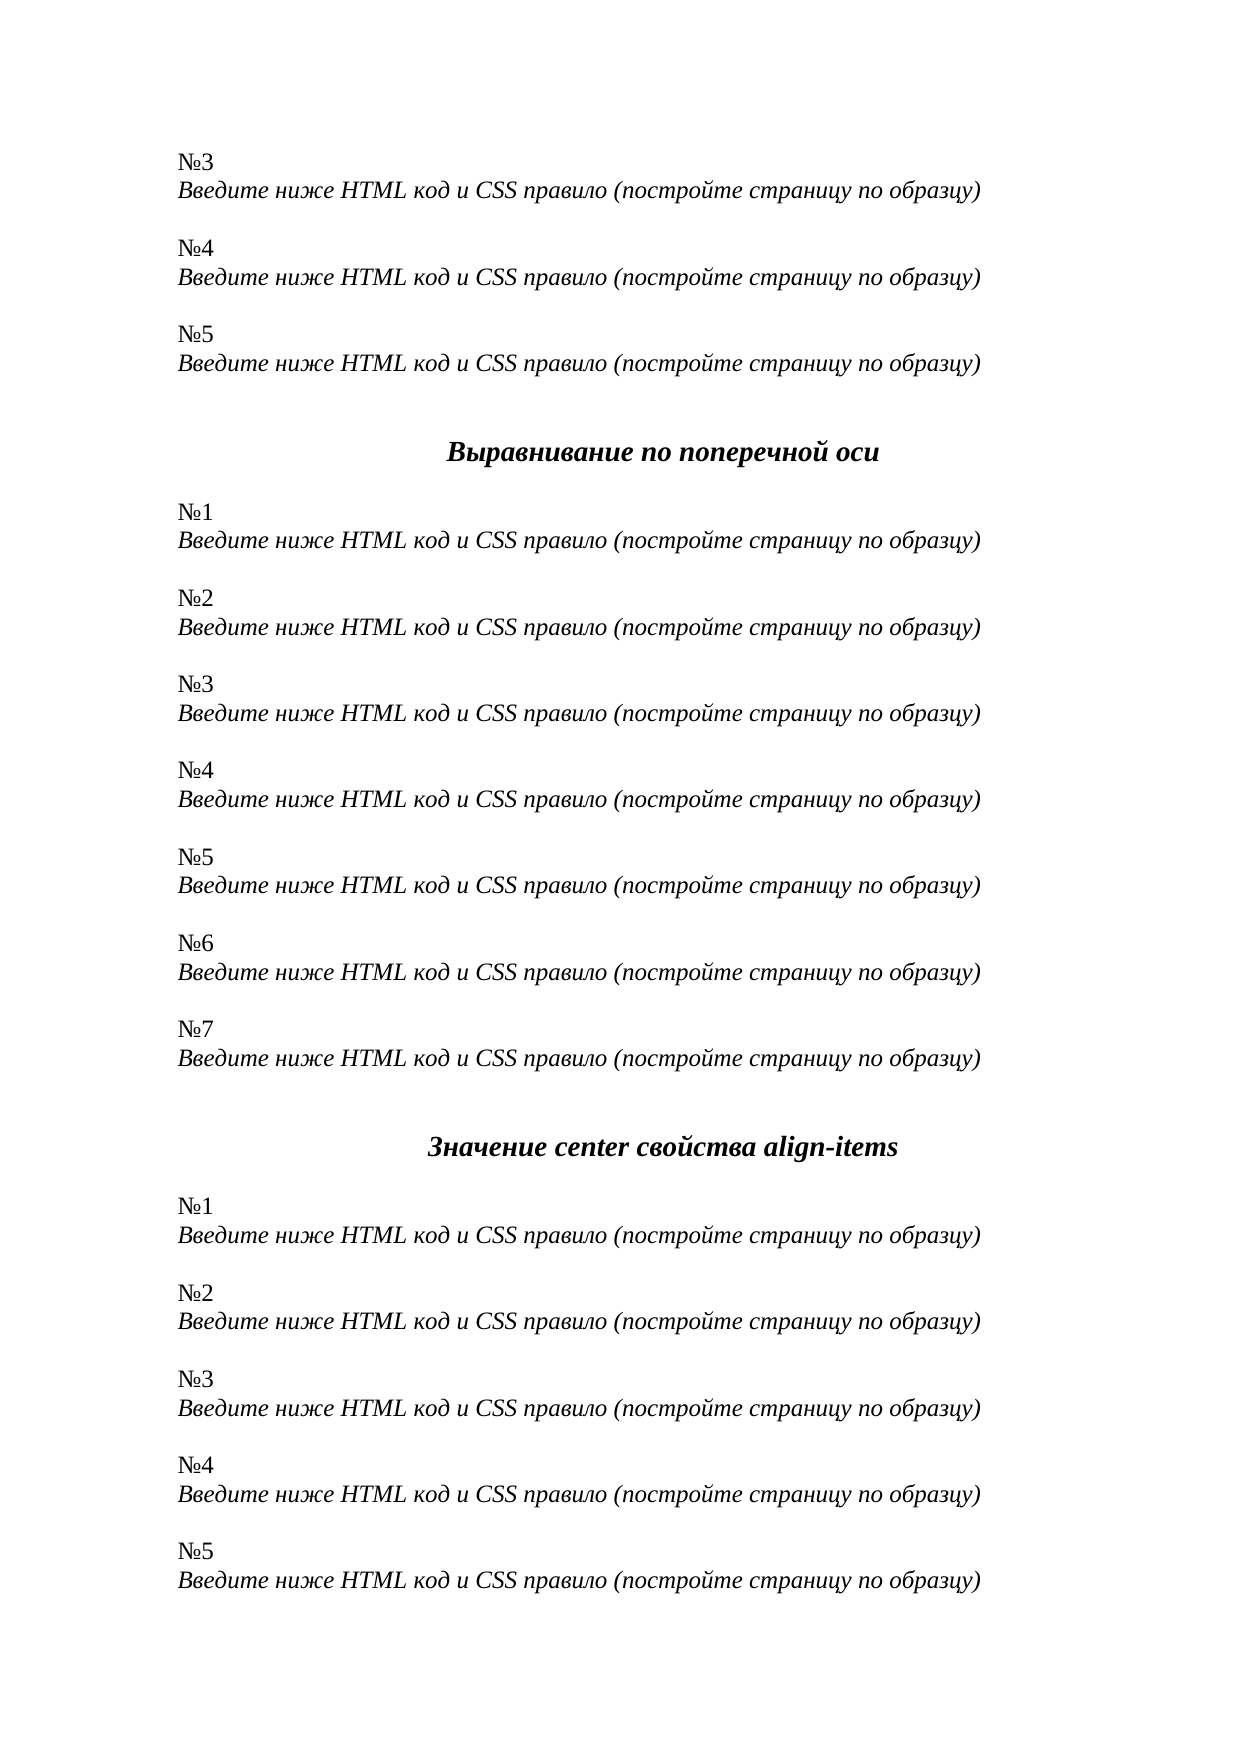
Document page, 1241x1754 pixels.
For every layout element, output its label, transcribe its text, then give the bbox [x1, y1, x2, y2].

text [177, 176, 1152, 204]
text Введите ниже HTML код и CSS правило (постройте страницу по образцу) [177, 1043, 1152, 1072]
text №1 [177, 1191, 1152, 1220]
text Введите ниже HTML код и CSS правило (постройте страницу по образцу) [177, 957, 1152, 985]
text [177, 1565, 1152, 1594]
text №4 [177, 233, 1152, 262]
text №3 [177, 147, 1152, 176]
text Значение center свойства align-items [177, 1129, 1152, 1163]
text №4 [177, 755, 1152, 784]
text Выравнивание по поперечной оси [177, 434, 1152, 468]
text №5 [177, 319, 1152, 348]
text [177, 1393, 1152, 1421]
text Введите ниже HTML код и CSS правило (постройте страницу по образцу) [177, 1220, 1152, 1249]
text №2 [177, 583, 1152, 612]
text №5 [177, 842, 1152, 870]
text №1 [177, 497, 1152, 525]
text Введите ниже HTML код и CSS правило (постройте страницу по образцу) [177, 612, 1152, 640]
text №4 [177, 1450, 1152, 1479]
text Введите ниже HTML код и CSS правило (постройте страницу по образцу) [177, 525, 1152, 554]
text Введите ниже HTML код и CSS правило (постройте страницу по образцу) [177, 784, 1152, 813]
text Введите ниже HTML код и CSS правило (постройте страницу по образцу) [177, 1306, 1152, 1335]
text №5 [177, 1536, 1152, 1565]
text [177, 262, 1152, 291]
text Введите ниже HTML код и CSS правило (постройте страницу по образцу) [177, 698, 1152, 727]
text №3 [177, 669, 1152, 698]
text Введите ниже HTML код и CSS правило (постройте страницу по образцу) [177, 870, 1152, 899]
text №7 [177, 1014, 1152, 1043]
text №2 [177, 1278, 1152, 1306]
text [177, 1479, 1152, 1508]
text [177, 348, 1152, 377]
text №3 [177, 1364, 1152, 1393]
text №6 [177, 928, 1152, 957]
